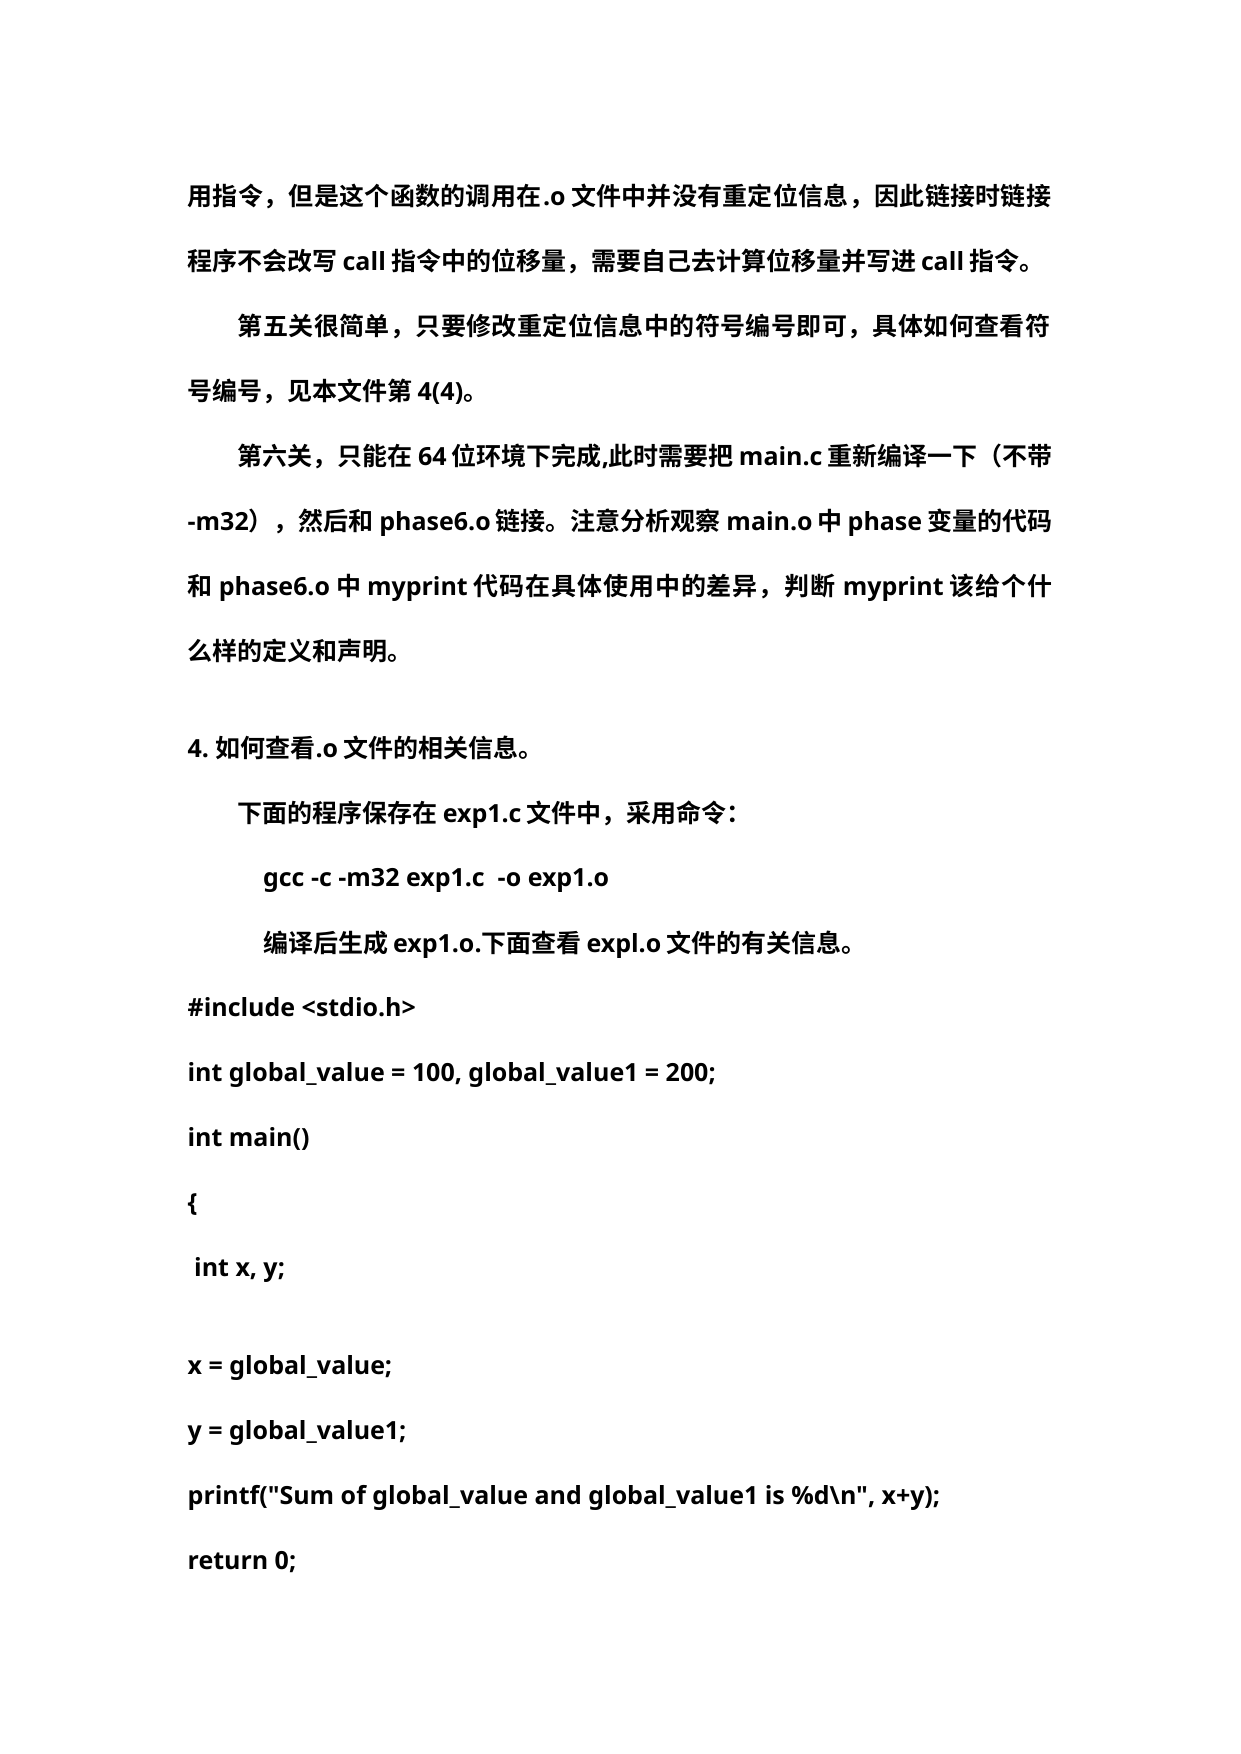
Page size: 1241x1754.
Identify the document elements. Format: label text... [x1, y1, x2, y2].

text 4. 如何查看.o文件的相关信息。 [187, 714, 1053, 779]
text return 0; [187, 1527, 1053, 1592]
text 编译后生成exp1.o.下面查看expl.o文件的有关信息。 [187, 909, 1053, 974]
text x = global_value; [187, 1332, 1053, 1397]
text y = global_value1; [187, 1397, 1053, 1462]
text { [187, 1169, 1053, 1234]
text 第六关，只能在64位环境下完成,此时需要把main.c重新编译一下（不带 -m32），然后和phase6.o链接。注意分析观察main.o中phase变量的代码和phase6.o中myprint代码在具体使用中的差异，判断myprint该给个什么样的定义和声明。 [187, 422, 1053, 682]
text printf("Sum of global_value and global_value1 is %d\n", x+y); [187, 1462, 1053, 1527]
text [187, 162, 1053, 292]
text int global_value = 100, global_value1 = 200; [187, 1039, 1053, 1104]
text int x, y; [187, 1234, 1053, 1299]
text 下面的程序保存在exp1.c文件中，采用命令： [187, 779, 1053, 844]
text int main() [187, 1104, 1053, 1169]
text gcc -c -m32 exp1.c -o exp1.o [187, 844, 1053, 909]
text 第五关很简单，只要修改重定位信息中的符号编号即可，具体如何查看符号编号，见本文件第4(4)。 [187, 292, 1053, 422]
text #include <stdio.h> [187, 974, 1053, 1039]
